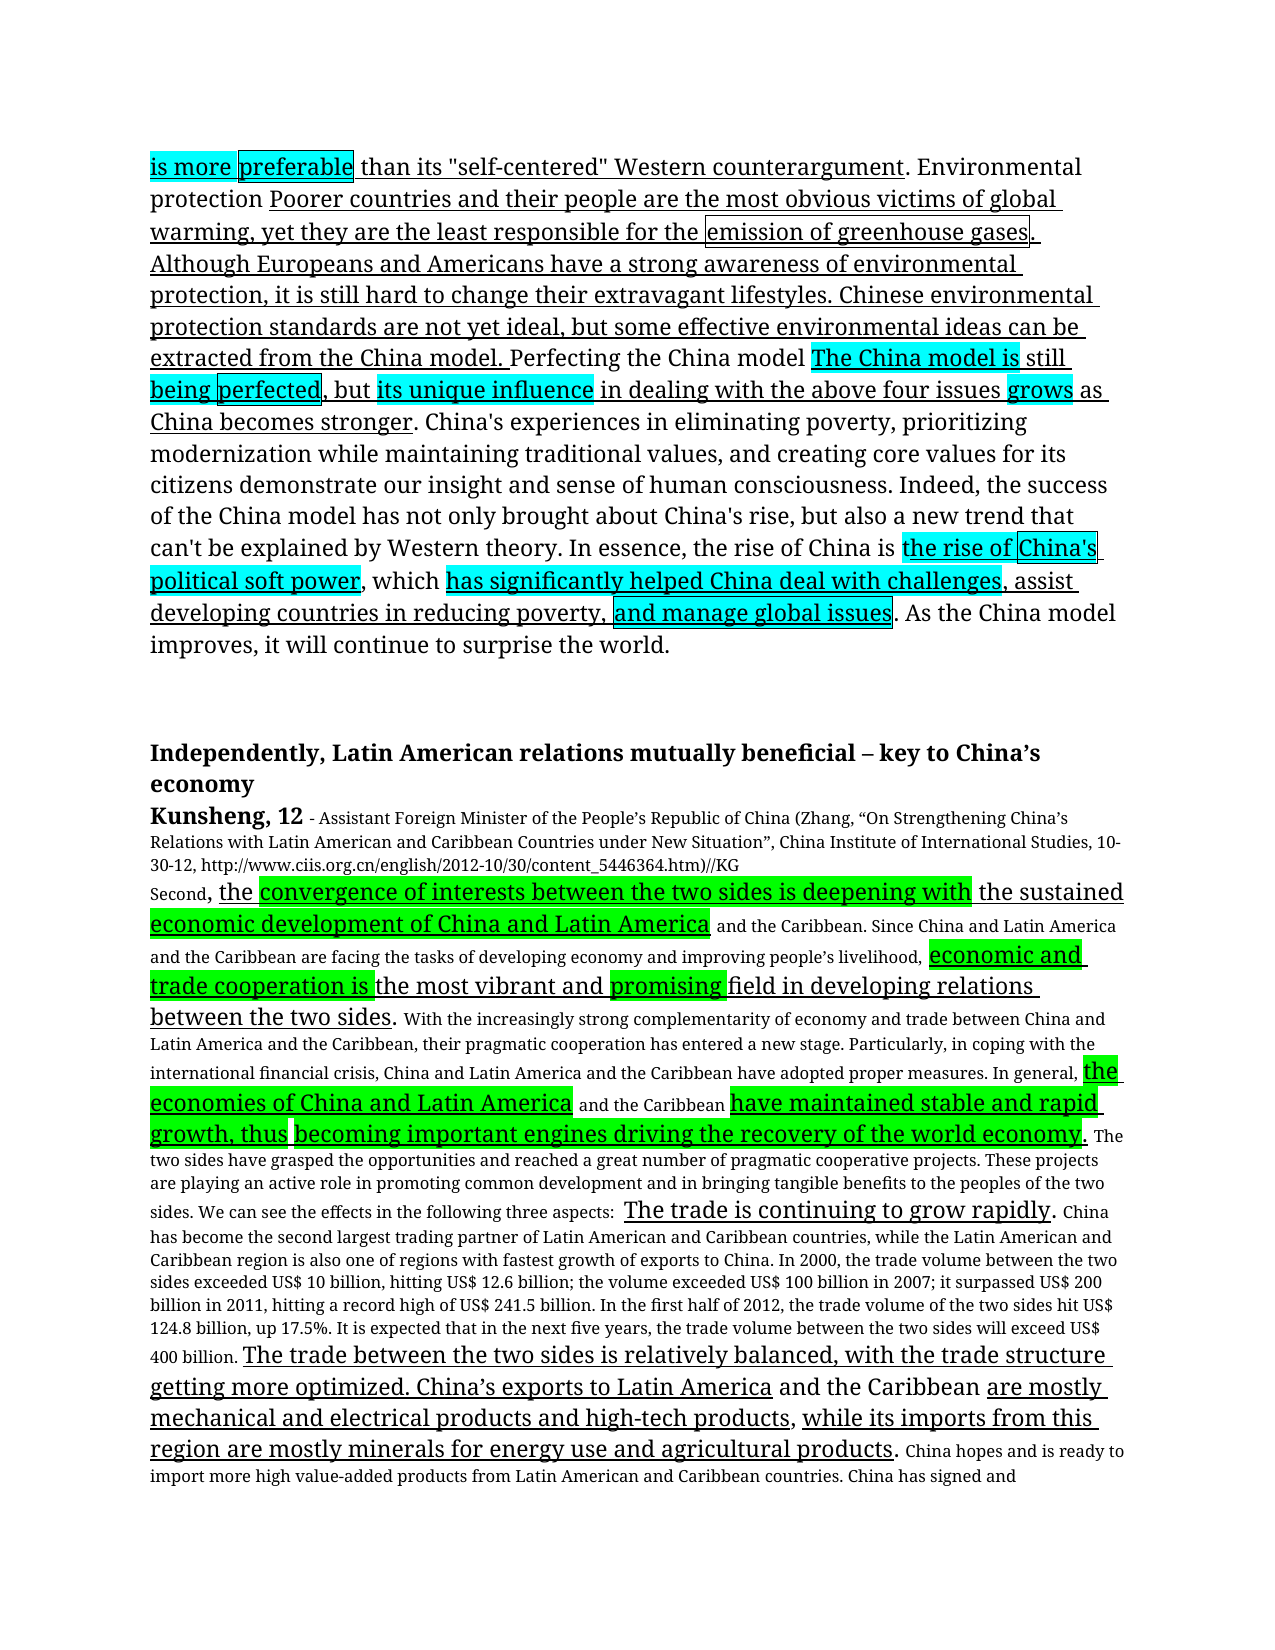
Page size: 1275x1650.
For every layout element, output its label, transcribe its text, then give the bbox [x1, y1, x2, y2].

text Kunsheng, 12 - Assistant Foreign Minister of the People’s Republic of China (Zhang, “On Strengthening China’s Relations with Latin American and Caribbean Countries under New Situation”, China Institute of International Studies, 10-30-12, http://www.ciis.org.cn/english/2012-10/30/content_5446364.htm)//KG [150, 799, 1125, 876]
text Independently, Latin American relations mutually beneficial – key to China’s economy [150, 737, 1125, 799]
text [150, 876, 1125, 1487]
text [150, 150, 1125, 660]
